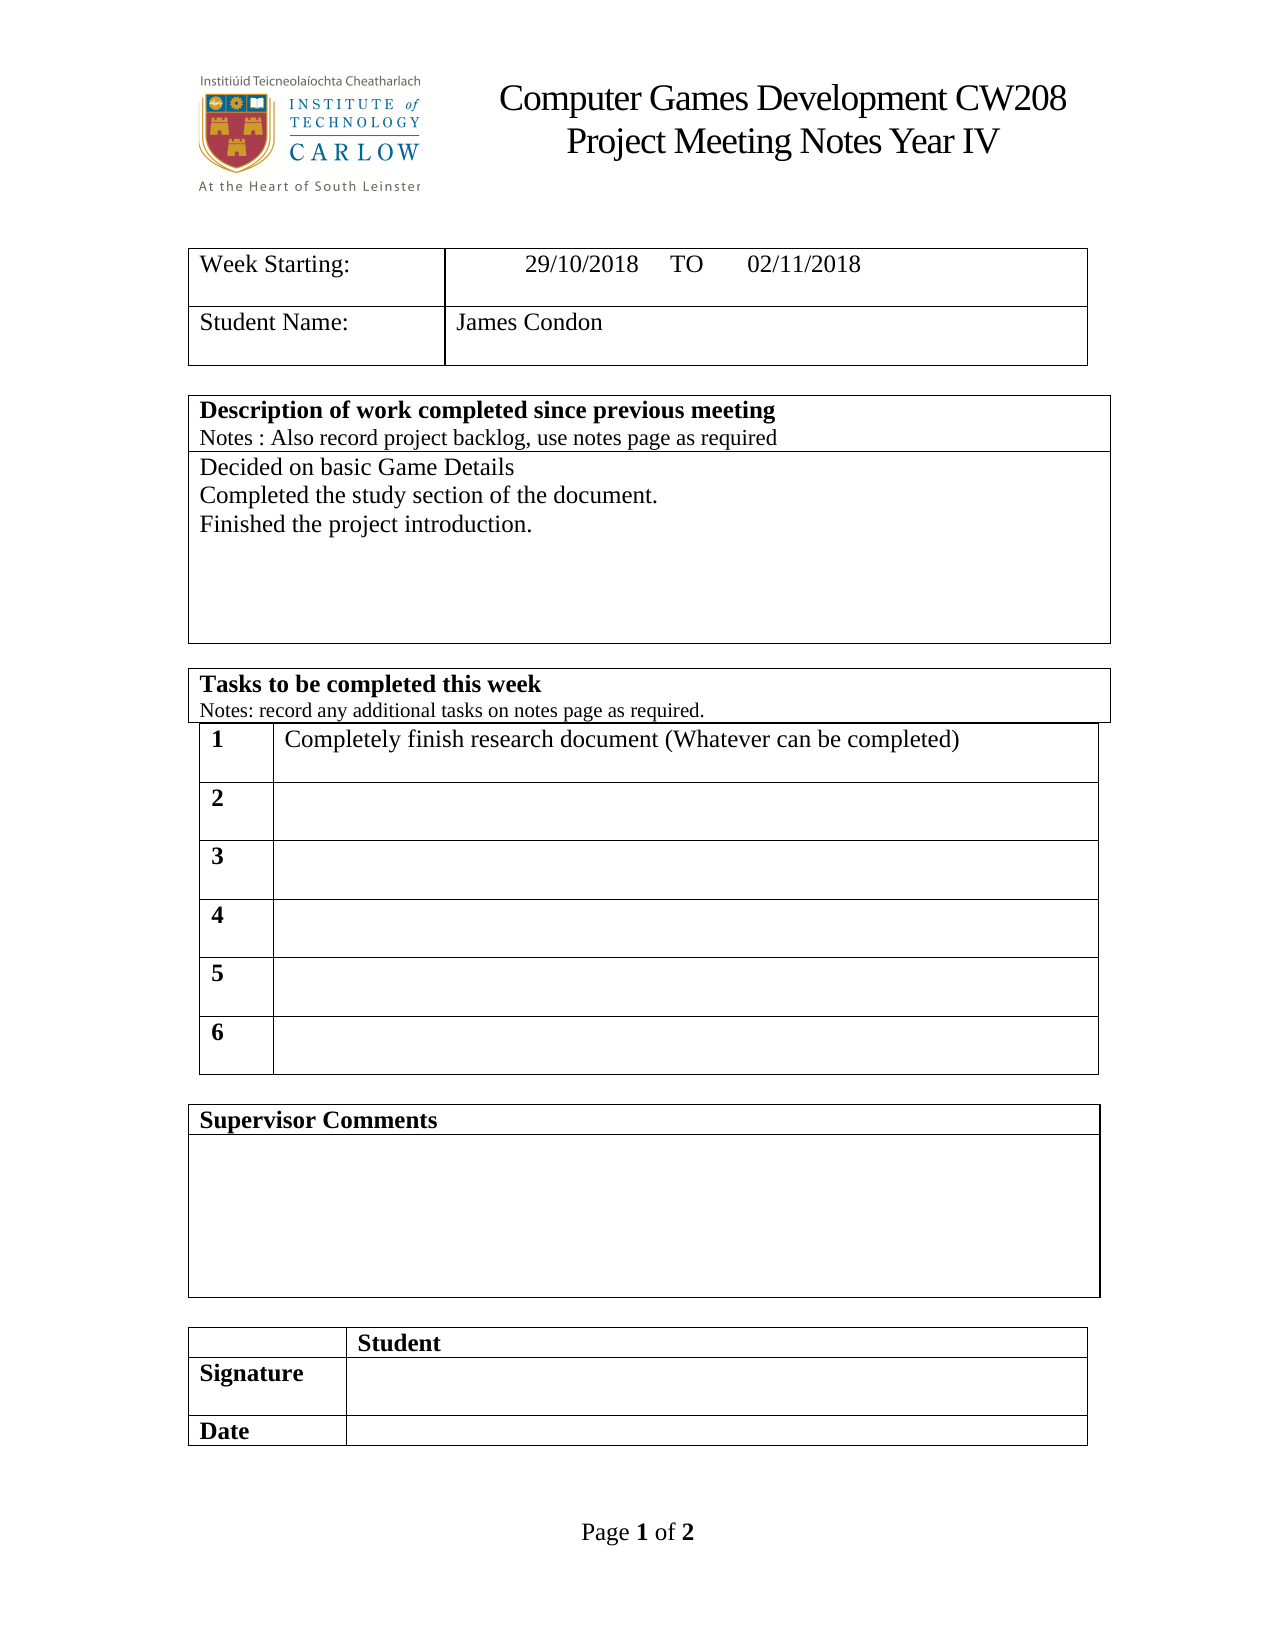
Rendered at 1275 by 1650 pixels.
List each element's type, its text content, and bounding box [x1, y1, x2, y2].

table_header Supervisor Comments [189, 1105, 1099, 1134]
table_cell [189, 1135, 1099, 1297]
table_cell Signature [189, 1358, 346, 1415]
table_cell Student Name: [189, 307, 444, 365]
table_header [189, 1328, 346, 1357]
table_cell Date [189, 1416, 346, 1445]
table_cell James Condon [446, 307, 1087, 365]
table_cell [188, 723, 1111, 1076]
table_header Description of work completed since previous meeting Notes : Also record project backlog, use notes page as required [189, 396, 1110, 451]
table_cell [347, 1358, 1087, 1415]
table_header 29/10/2018 TO 02/11/2018 [446, 249, 1087, 306]
picture [198, 75, 421, 191]
table_header Week Starting: [189, 249, 444, 306]
table_cell [347, 1416, 1087, 1445]
table_header Student [347, 1328, 1087, 1357]
table_header Tasks to be completed this week Notes: record any additional tasks on notes page as required. [189, 669, 1110, 722]
table_cell Decided on basic Game Details Completed the study section of the document. Finished the project introduction. [189, 452, 1110, 643]
